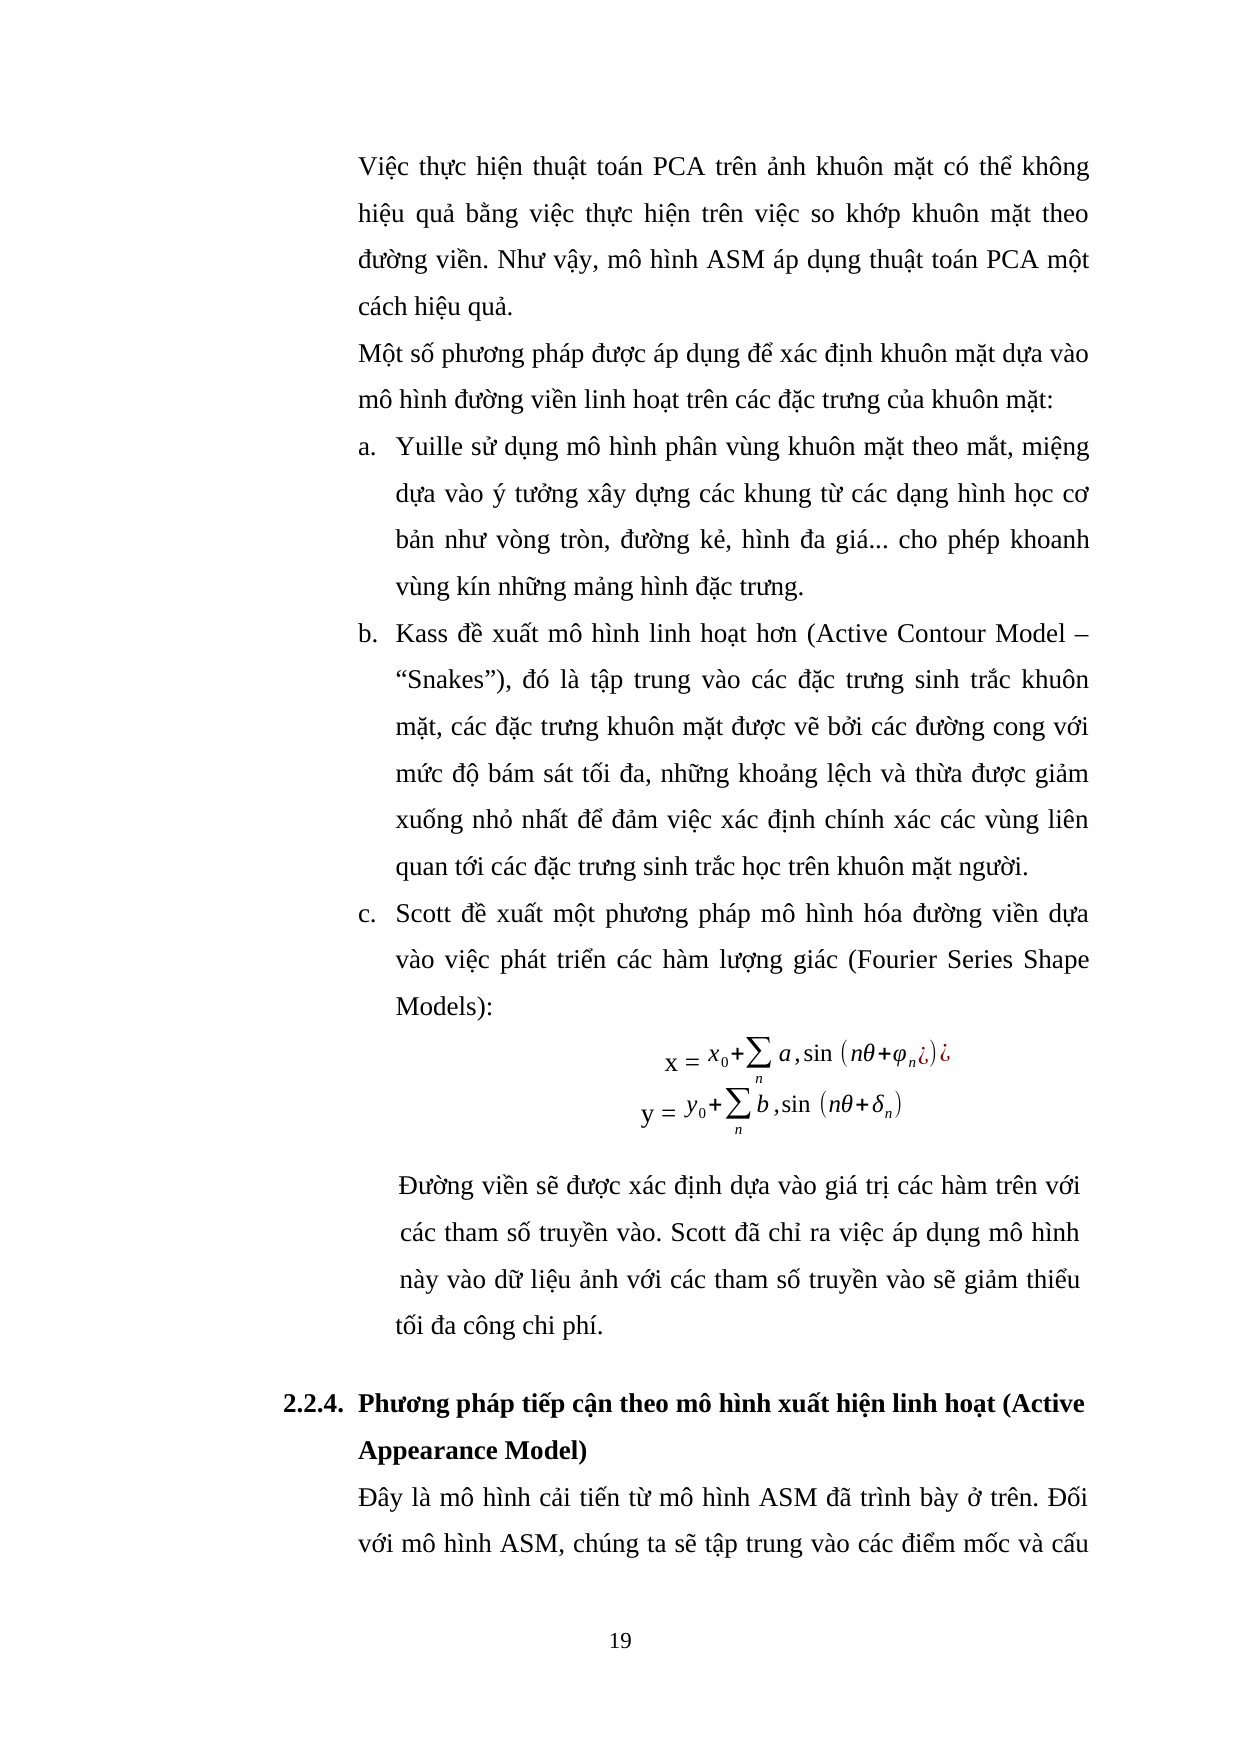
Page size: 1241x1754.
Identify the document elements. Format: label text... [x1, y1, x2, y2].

text x = [150, 1037, 1090, 1087]
list Một số phương pháp được áp dụng để xác định khuôn mặt dựa vào mô hình đường viền linh hoạt trên các đặc trưng của khuôn mặt: [358, 337, 1090, 414]
text y = [150, 1087, 1090, 1138]
text Đường viền sẽ được xác định dựa vào giá trị các hàm trên với các tham số truyền vào. Scott đã chỉ ra việc áp dụng mô hình này vào dữ liệu ảnh với các tham số truyền vào sẽ giảm thiểu tối đa công chi phí. [150, 1169, 1090, 1341]
list Phương pháp tiếp cận theo mô hình xuất hiện linh hoạt (Active Appearance Model) [283, 1387, 1090, 1465]
list Scott đề xuất một phương pháp mô hình hóa đường viền dựa vào việc phát triển các hàm lượng giác (Fourier Series Shape Models): [358, 897, 1090, 1021]
list Yuille sử dụng mô hình phân vùng khuôn mặt theo mắt, miệng dựa vào ý tưởng xây dựng các khung từ các dạng hình học cơ bản như vòng tròn, đường kẻ, hình đa giá... cho phép khoanh vùng kín những mảng hình đặc trưng. [358, 430, 1090, 601]
list Việc thực hiện thuật toán PCA trên ảnh khuôn mặt có thể không hiệu quả bằng việc thực hiện trên việc so khớp khuôn mặt theo đường viền. Như vậy, mô hình ASM áp dụng thuật toán PCA một cách hiệu quả. [358, 150, 1090, 321]
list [358, 1481, 1090, 1558]
list Kass đề xuất mô hình linh hoạt hơn (Active Contour Model – “Snakes”), đó là tập trung vào các đặc trưng sinh trắc khuôn mặt, các đặc trưng khuôn mặt được vẽ bởi các đường cong với mức độ bám sát tối đa, những khoảng lệch và thừa được giảm xuống nhỏ nhất để đảm việc xác định chính xác các vùng liên quan tới các đặc trưng sinh trắc học trên khuôn mặt người. [358, 617, 1090, 881]
